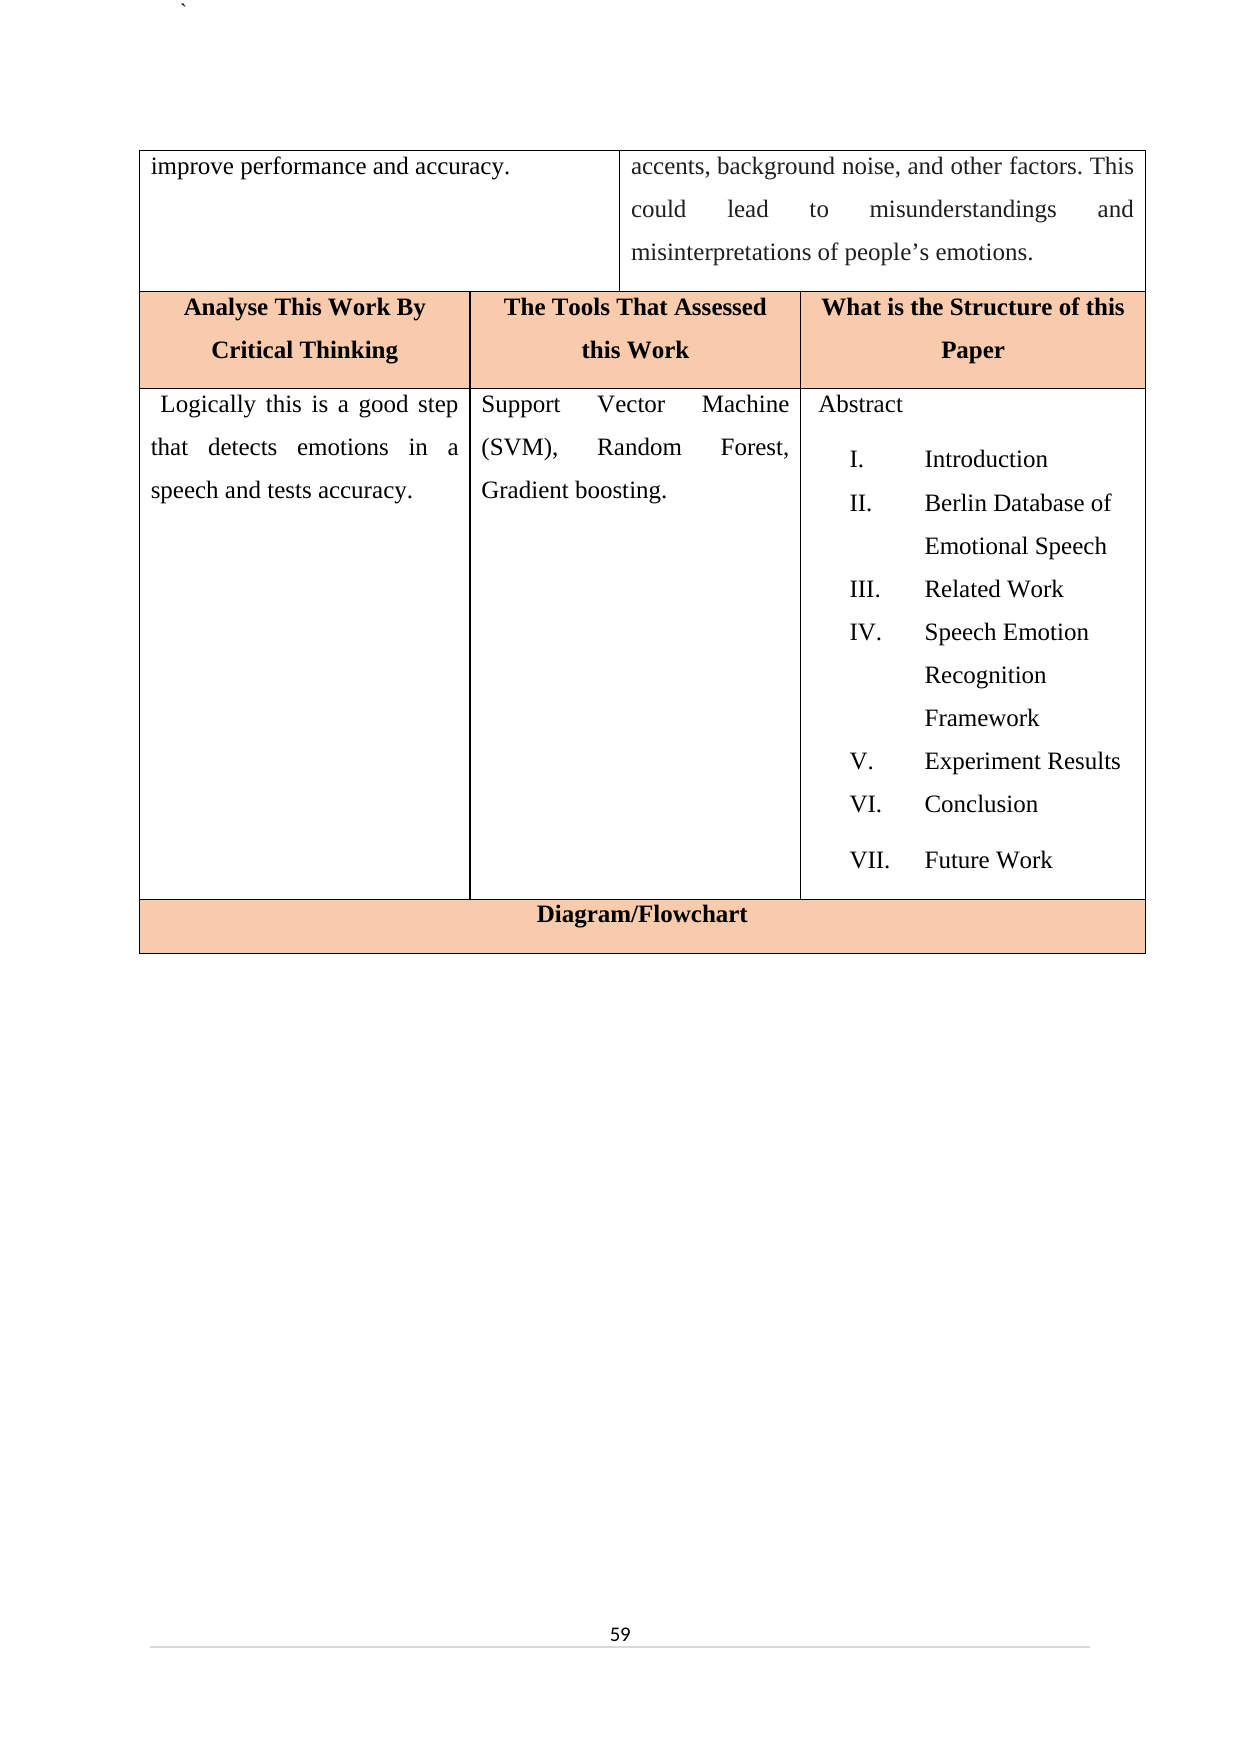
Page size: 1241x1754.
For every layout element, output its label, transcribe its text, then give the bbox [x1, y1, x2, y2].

table_cell Logically this is a good step that detects emotions in a speech and tests accuracy. [140, 389, 469, 898]
table_cell What is the Structure of this Paper [801, 292, 1145, 388]
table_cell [620, 151, 1145, 291]
table_cell Analyse This Work By Critical Thinking [140, 292, 469, 388]
table_cell Abstract Introduction Berlin Database of Emotional Speech Related Work Speech Emotion Recognition Framework Experiment Results Conclusion Future Work [801, 389, 1145, 898]
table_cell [140, 151, 619, 291]
table_cell Diagram/Flowchart [140, 900, 1145, 953]
table_cell The Tools That Assessed this Work [471, 292, 800, 388]
table_cell Support Vector Machine (SVM), Random Forest, Gradient boosting. [471, 389, 800, 898]
